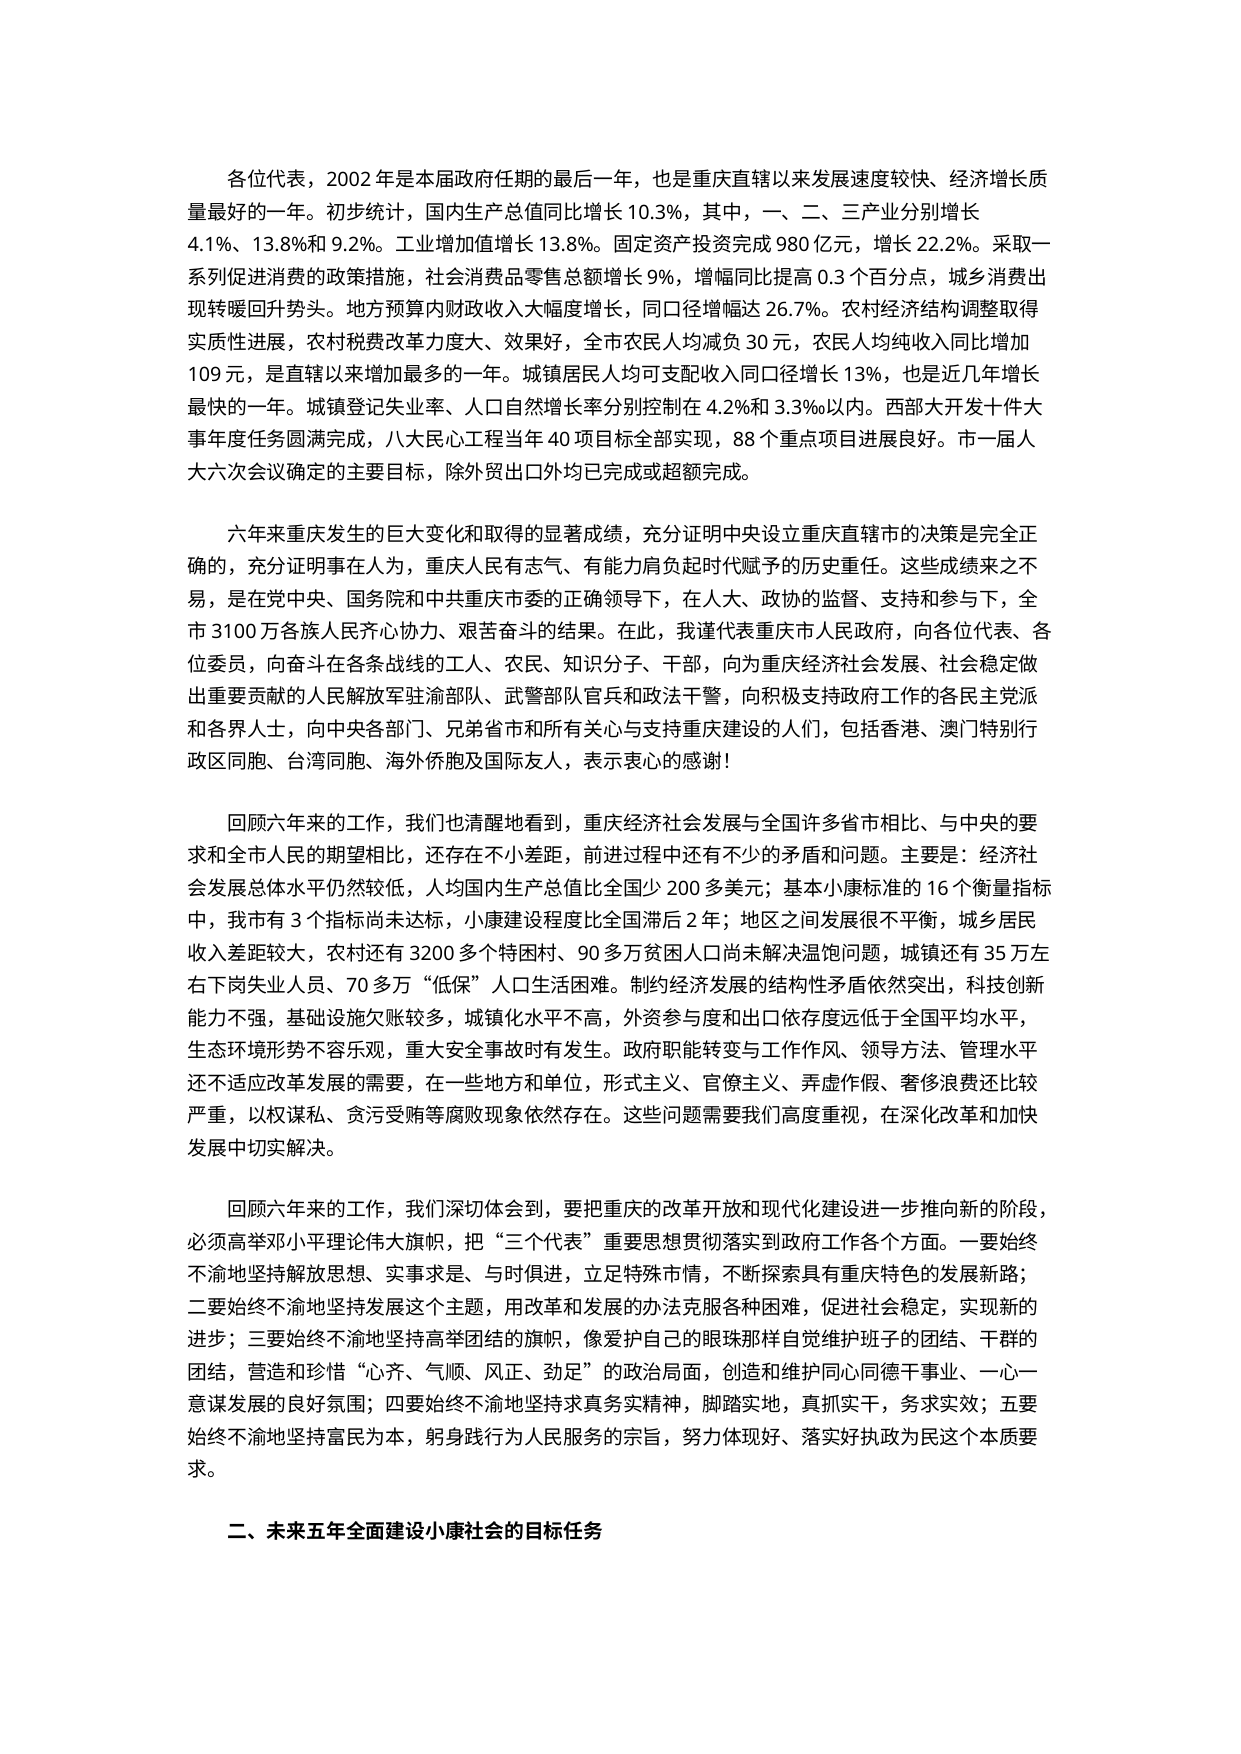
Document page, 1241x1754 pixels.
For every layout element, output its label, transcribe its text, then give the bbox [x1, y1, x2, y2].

text 各位代表，2002年是本届政府任期的最后一年，也是重庆直辖以来发展速度较快、经济增长质量最好的一年。初步统计，国内生产总值同比增长10.3%，其中，一、二、三产业分别增长4.1%、13.8%和9.2%。工业增加值增长13.8%。固定资产投资完成980亿元，增长22.2%。采取一系列促进消费的政策措施，社会消费品零售总额增长9%，增幅同比提高0.3个百分点，城乡消费出现转暖回升势头。地方预算内财政收入大幅度增长，同口径增幅达26.7%。农村经济结构调整取得实质性进展，农村税费改革力度大、效果好，全市农民人均减负30元，农民人均纯收入同比增加109元，是直辖以来增加最多的一年。城镇居民人均可支配收入同口径增长13%，也是近几年增长最快的一年。城镇登记失业率、人口自然增长率分别控制在4.2%和3.3‰以内。西部大开发十件大事年度任务圆满完成，八大民心工程当年40项目标全部实现，88个重点项目进展良好。市一届人大六次会议确定的主要目标，除外贸出口外均已完成或超额完成。 [187, 162, 1053, 487]
text 六年来重庆发生的巨大变化和取得的显著成绩，充分证明中央设立重庆直辖市的决策是完全正确的，充分证明事在人为，重庆人民有志气、有能力肩负起时代赋予的历史重任。这些成绩来之不易，是在党中央、国务院和中共重庆市委的正确领导下，在人大、政协的监督、支持和参与下，全市3100万各族人民齐心协力、艰苦奋斗的结果。在此，我谨代表重庆市人民政府，向各位代表、各位委员，向奋斗在各条战线的工人、农民、知识分子、干部，向为重庆经济社会发展、社会稳定做出重要贡献的人民解放军驻渝部队、武警部队官兵和政法干警，向积极支持政府工作的各民主党派和各界人士，向中央各部门、兄弟省市和所有关心与支持重庆建设的人们，包括香港、澳门特别行政区同胞、台湾同胞、海外侨胞及国际友人，表示衷心的感谢！ [187, 516, 1053, 776]
text 回顾六年来的工作，我们深切体会到，要把重庆的改革开放和现代化建设进一步推向新的阶段，必须高举邓小平理论伟大旗帜，把“三个代表”重要思想贯彻落实到政府工作各个方面。一要始终不渝地坚持解放思想、实事求是、与时俱进，立足特殊市情，不断探索具有重庆特色的发展新路；二要始终不渝地坚持发展这个主题，用改革和发展的办法克服各种困难，促进社会稳定，实现新的进步；三要始终不渝地坚持高举团结的旗帜，像爱护自己的眼珠那样自觉维护班子的团结、干群的团结，营造和珍惜“心齐、气顺、风正、劲足”的政治局面，创造和维护同心同德干事业、一心一意谋发展的良好氛围；四要始终不渝地坚持求真务实精神，脚踏实地，真抓实干，务求实效；五要始终不渝地坚持富民为本，躬身践行为人民服务的宗旨，努力体现好、落实好执政为民这个本质要求。 [187, 1192, 1053, 1484]
text 回顾六年来的工作，我们也清醒地看到，重庆经济社会发展与全国许多省市相比、与中央的要求和全市人民的期望相比，还存在不小差距，前进过程中还有不少的矛盾和问题。主要是：经济社会发展总体水平仍然较低，人均国内生产总值比全国少200多美元；基本小康标准的16个衡量指标中，我市有3个指标尚未达标，小康建设程度比全国滞后2年；地区之间发展很不平衡，城乡居民收入差距较大，农村还有3200多个特困村、90多万贫困人口尚未解决温饱问题，城镇还有35万左右下岗失业人员、70多万“低保”人口生活困难。制约经济发展的结构性矛盾依然突出，科技创新能力不强，基础设施欠账较多，城镇化水平不高，外资参与度和出口依存度远低于全国平均水平，生态环境形势不容乐观，重大安全事故时有发生。政府职能转变与工作作风、领导方法、管理水平还不适应改革发展的需要，在一些地方和单位，形式主义、官僚主义、弄虚作假、奢侈浪费还比较严重，以权谋私、贪污受贿等腐败现象依然存在。这些问题需要我们高度重视，在深化改革和加快发展中切实解决。 [187, 805, 1053, 1163]
text 二、未来五年全面建设小康社会的目标任务 [187, 1514, 1053, 1546]
